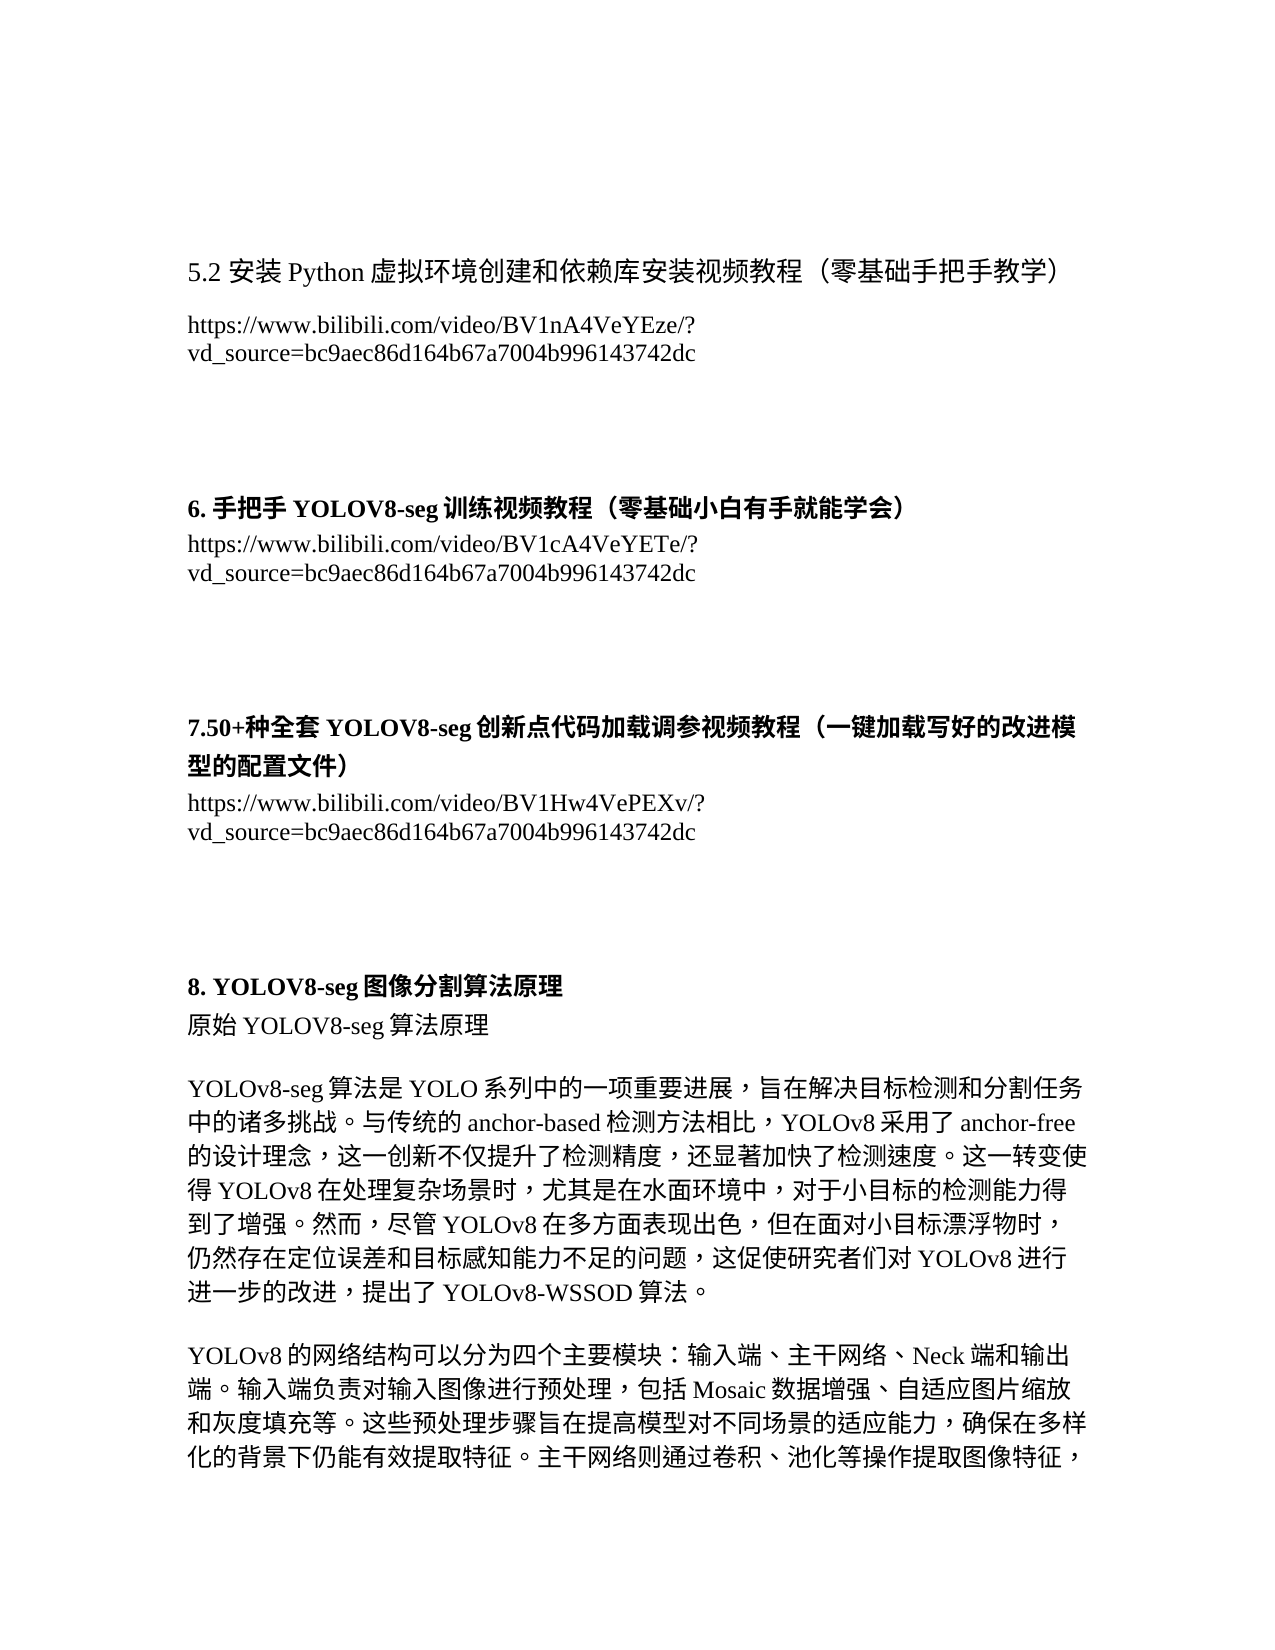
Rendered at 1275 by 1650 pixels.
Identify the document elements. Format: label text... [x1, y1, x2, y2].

subtitle 6. 手把手YOLOV8-seg训练视频教程（零基础小白有手就能学会） [187, 490, 1087, 524]
text https://www.bilibili.com/video/BV1nA4VeYEze/?vd_source=bc9aec86d164b67a7004b996143742dc [187, 310, 1087, 367]
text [187, 1008, 1087, 1474]
text 5.2 安装Python虚拟环境创建和依赖库安装视频教程（零基础手把手教学） [187, 252, 1087, 289]
text https://www.bilibili.com/video/BV1cA4VeYETe/?vd_source=bc9aec86d164b67a7004b996143742dc [187, 529, 1087, 587]
subtitle 7.50+种全套YOLOV8-seg创新点代码加载调参视频教程（一键加载写好的改进模型的配置文件） [187, 710, 1087, 783]
subtitle 8. YOLOV8-seg图像分割算法原理 [187, 968, 1087, 1003]
text https://www.bilibili.com/video/BV1Hw4VePEXv/?vd_source=bc9aec86d164b67a7004b996143742dc [187, 788, 1087, 846]
